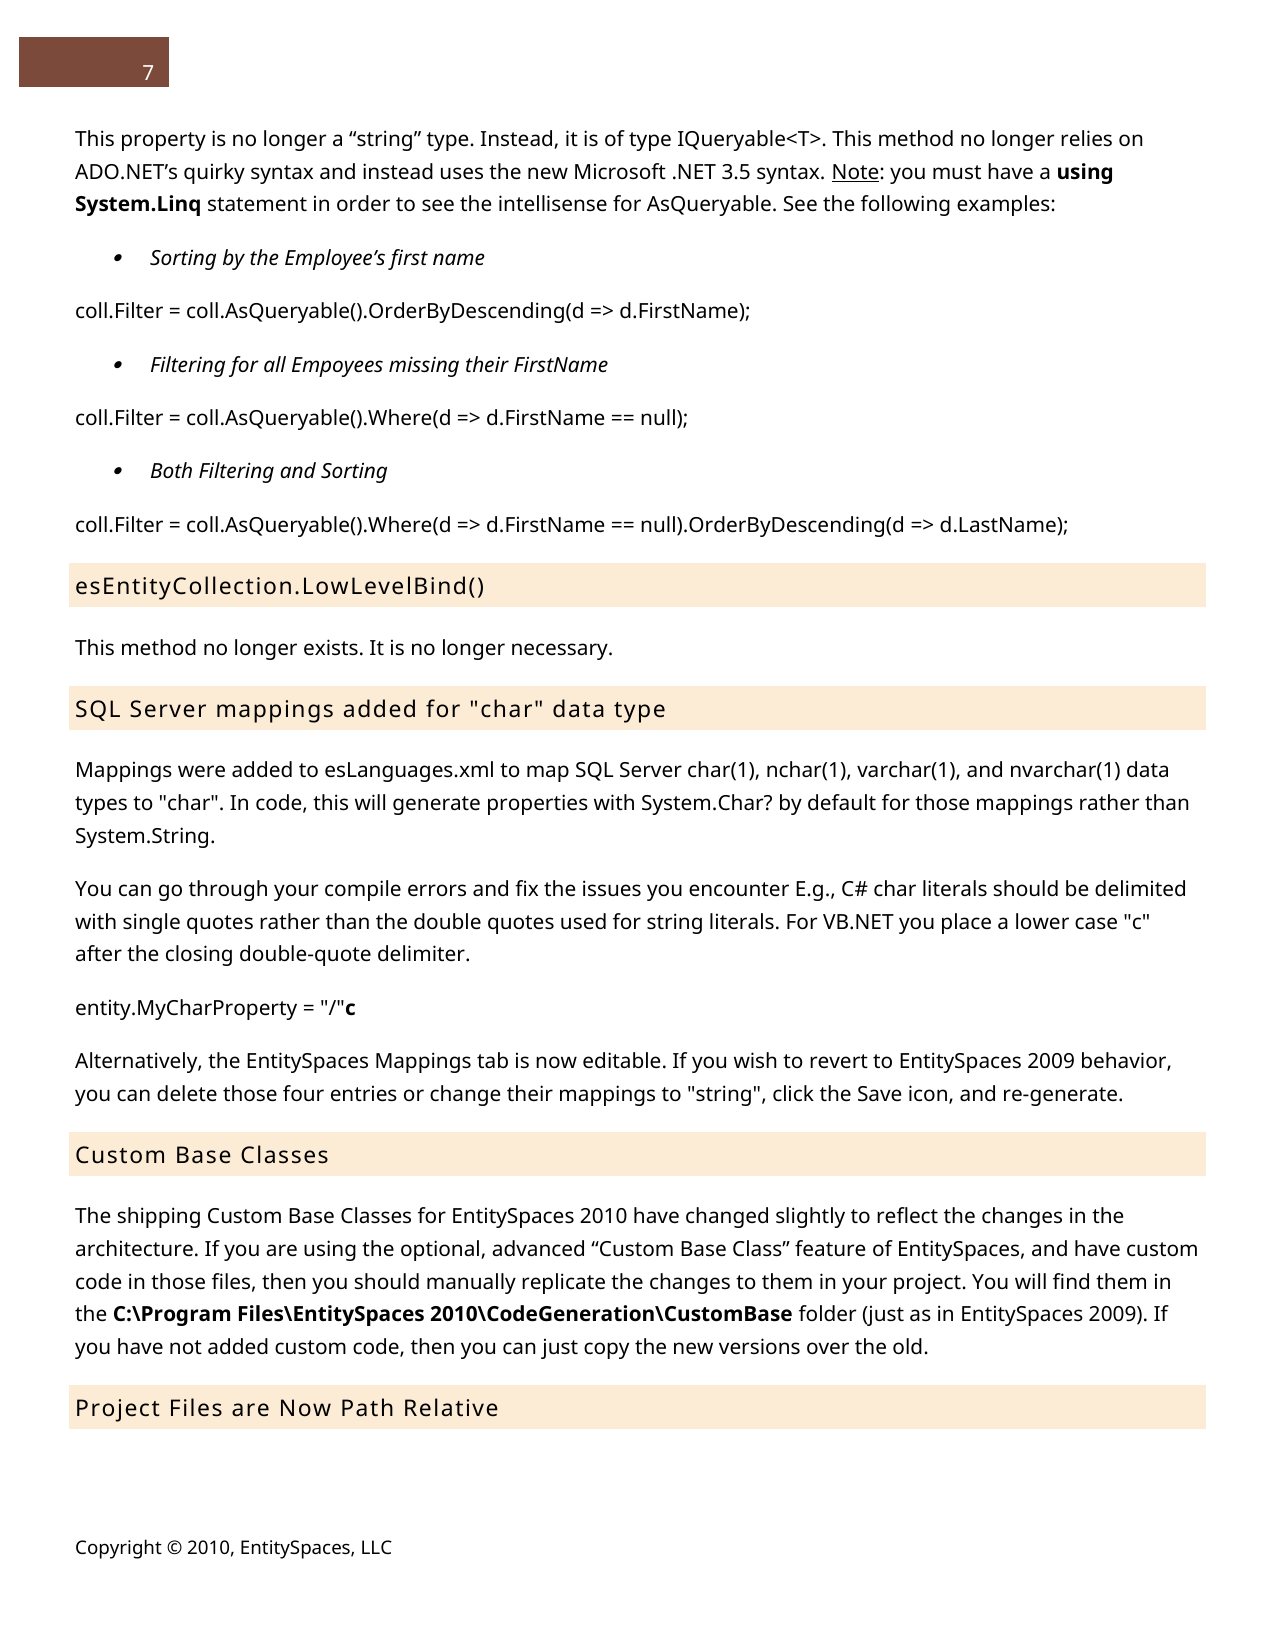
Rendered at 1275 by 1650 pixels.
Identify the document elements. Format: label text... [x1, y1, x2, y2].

text coll.Filter = coll.AsQueryable().Where(d => d.FirstName == null).OrderByDescending(d => d.LastName); [75, 510, 1200, 538]
subtitle Project Files are Now Path Relative [75, 1392, 1200, 1423]
text Alternatively, the EntitySpaces Mappings tab is now editable. If you wish to revert to EntitySpaces 2009 behavior, you can delete those four entries or change their mappings to "string", click the Save icon, and re-generate. [75, 1046, 1200, 1107]
text Mappings were added to esLanguages.xml to map SQL Server char(1), nchar(1), varchar(1), and nvarchar(1) data types to "char". In code, this will generate properties with System.Char? by default for those mappings rather than System.String. [75, 756, 1200, 849]
text You can go through your compile errors and fix the issues you encounter E.g., C# char literals should be delimited with single quotes rather than the double quotes used for string literals. For VB.NET you place a lower case "c" after the closing double-quote delimiter. [75, 874, 1200, 968]
text entity.MyCharProperty = "/"c [75, 993, 1200, 1021]
subtitle esEntityCollection.LowLevelBind() [75, 570, 1200, 601]
text coll.Filter = coll.AsQueryable().OrderByDescending(d => d.FirstName); [75, 296, 1200, 325]
subtitle SQL Server mappings added for "char" data type [75, 693, 1200, 724]
list Both Filtering and Sorting [112, 457, 1200, 485]
list Filtering for all Empoyees missing their FirstName [112, 350, 1200, 378]
subtitle Custom Base Classes [75, 1139, 1200, 1170]
text This method no longer exists. It is no longer necessary. [75, 633, 1200, 661]
list Sorting by the Employee’s first name [112, 243, 1200, 271]
text coll.Filter = coll.AsQueryable().Where(d => d.FirstName == null); [75, 403, 1200, 432]
text The shipping Custom Base Classes for EntitySpaces 2010 have changed slightly to reflect the changes in the architecture. If you are using the optional, advanced “Custom Base Class” feature of EntitySpaces, and have custom code in those files, then you should manually replicate the changes to them in your project. You will find them in the C:\Program Files\EntitySpaces 2010\CodeGeneration\CustomBase folder (just as in EntitySpaces 2009). If you have not added custom code, then you can just copy the new versions over the old. [75, 1202, 1200, 1360]
text This property is no longer a “string” type. Instead, it is of type IQueryable<T>. This method no longer relies on ADO.NET’s quirky syntax and instead uses the new Microsoft .NET 3.5 syntax. Note: you must have a using System.Linq statement in order to see the intellisense for AsQueryable. See the following examples: [75, 124, 1200, 218]
